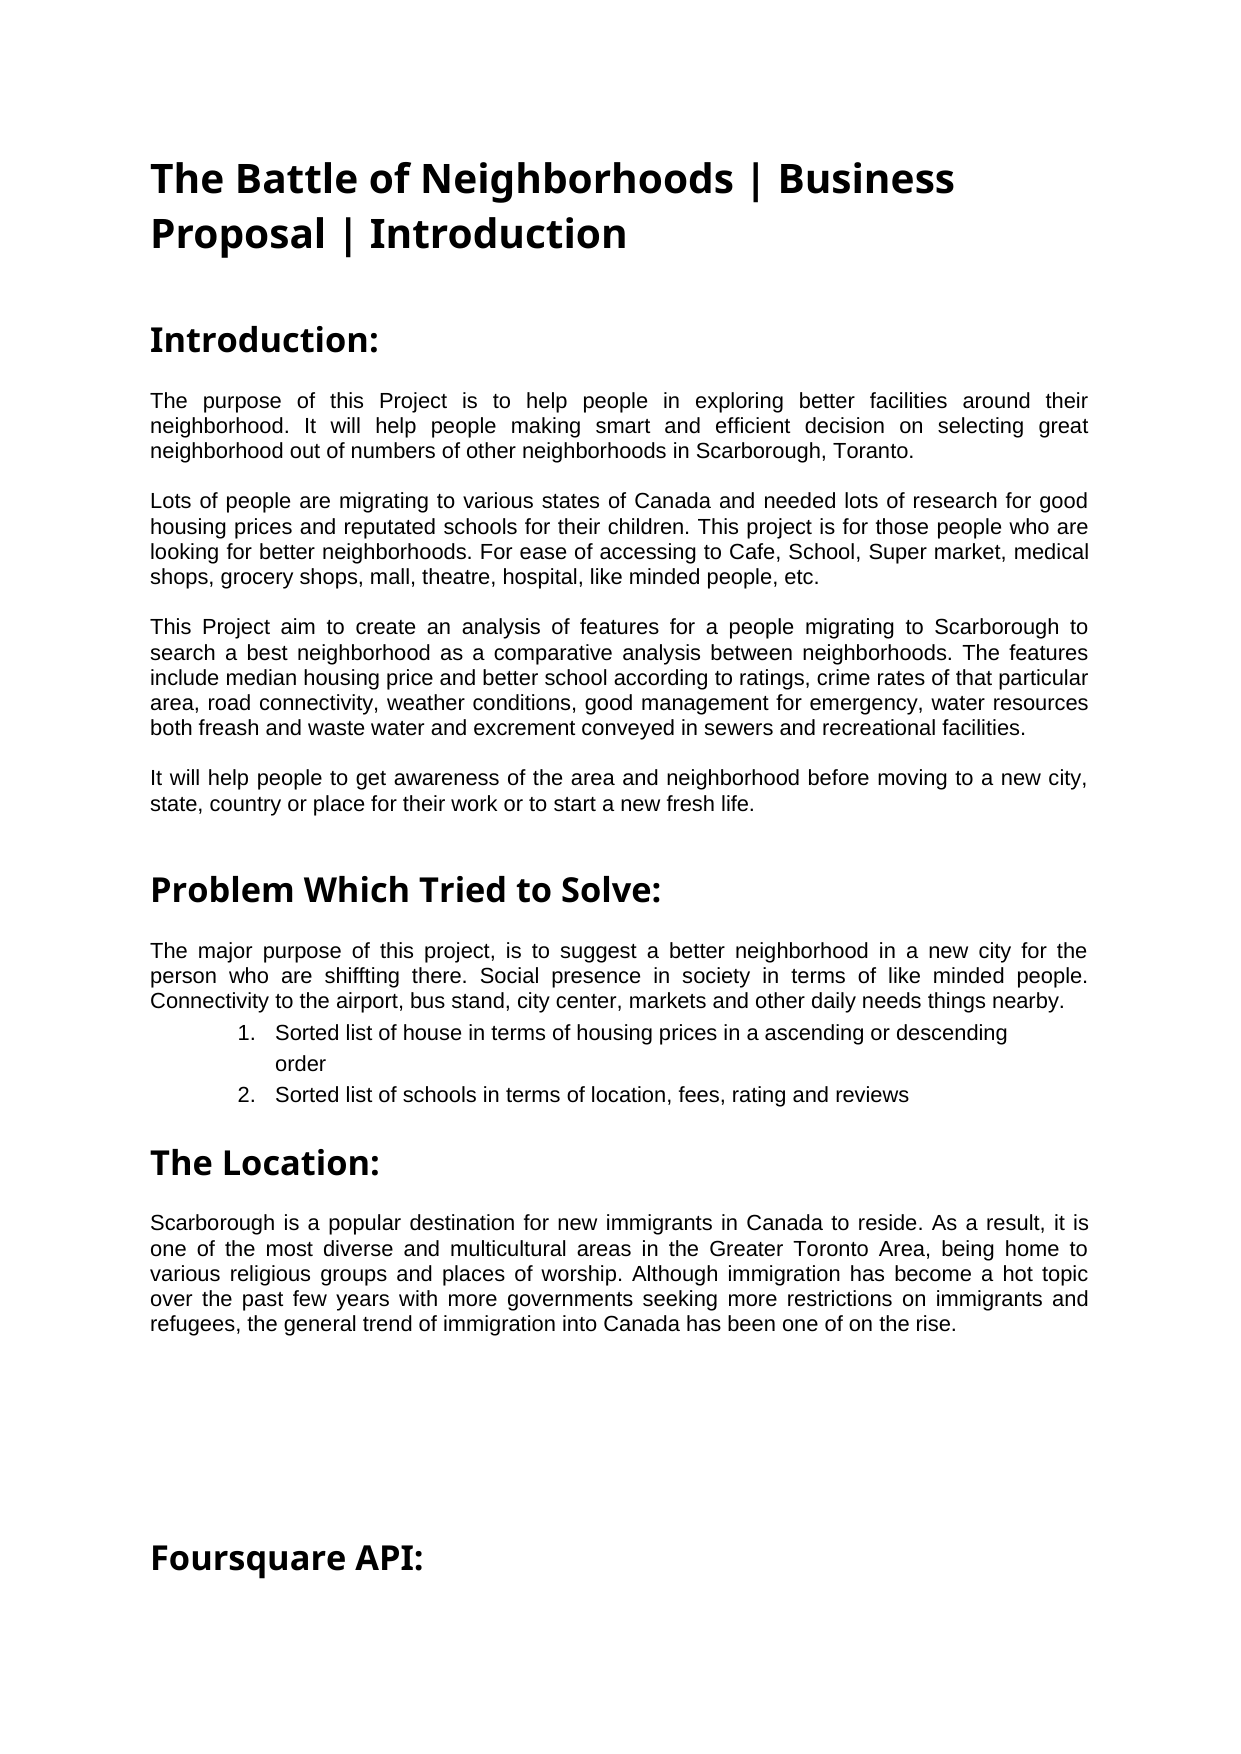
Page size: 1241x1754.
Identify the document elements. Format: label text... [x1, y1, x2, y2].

text Problem Which Tried to Solve: [150, 866, 1090, 913]
text Scarborough is a popular destination for new immigrants in Canada to reside. As a result, it is one of the most diverse and multicultural areas in the Greater Toronto Area, being home to various religious groups and places of worship. Although immigration has become a hot topic over the past few years with more governments seeking more restrictions on immigrants and refugees, the general trend of immigration into Canada has been one of on the rise. [150, 1210, 1090, 1336]
list Sorted list of house in terms of housing prices in a ascending or descending order [237, 1013, 1040, 1076]
list Sorted list of schools in terms of location, fees, rating and reviews [237, 1076, 1040, 1107]
text Foursquare API: [150, 1534, 1090, 1581]
text Lots of people are migrating to various states of Canada and needed lots of research for good housing prices and reputated schools for their children. This project is for those people who are looking for better neighborhoods. For ease of accessing to Cafe, School, Super market, medical shops, grocery shops, mall, theatre, hospital, like minded people, etc. [150, 488, 1090, 589]
text Introduction: [150, 316, 1090, 363]
text The Battle of Neighborhoods | Business Proposal | Introduction [150, 150, 1090, 261]
text The major purpose of this project, is to suggest a better neighborhood in a new city for the person who are shiffting there. Social presence in society in terms of like minded people. Connectivity to the airport, bus stand, city center, markets and other daily needs things nearby. [150, 938, 1090, 1013]
text This Project aim to create an analysis of features for a people migrating to Scarborough to search a best neighborhood as a comparative analysis between neighborhoods. The features include median housing price and better school according to ratings, crime rates of that particular area, road connectivity, weather conditions, good management for emergency, water resources both freash and waste water and excrement conveyed in sewers and recreational facilities. [150, 614, 1090, 740]
text It will help people to get awareness of the area and neighborhood before moving to a new city, state, country or place for their work or to start a new fresh life. [150, 765, 1090, 816]
text The purpose of this Project is to help people in exploring better facilities around their neighborhood. It will help people making smart and efficient decision on selecting great neighborhood out of numbers of other neighborhoods in Scarborough, Toranto. [150, 388, 1090, 463]
text The Location: [150, 1138, 1090, 1185]
